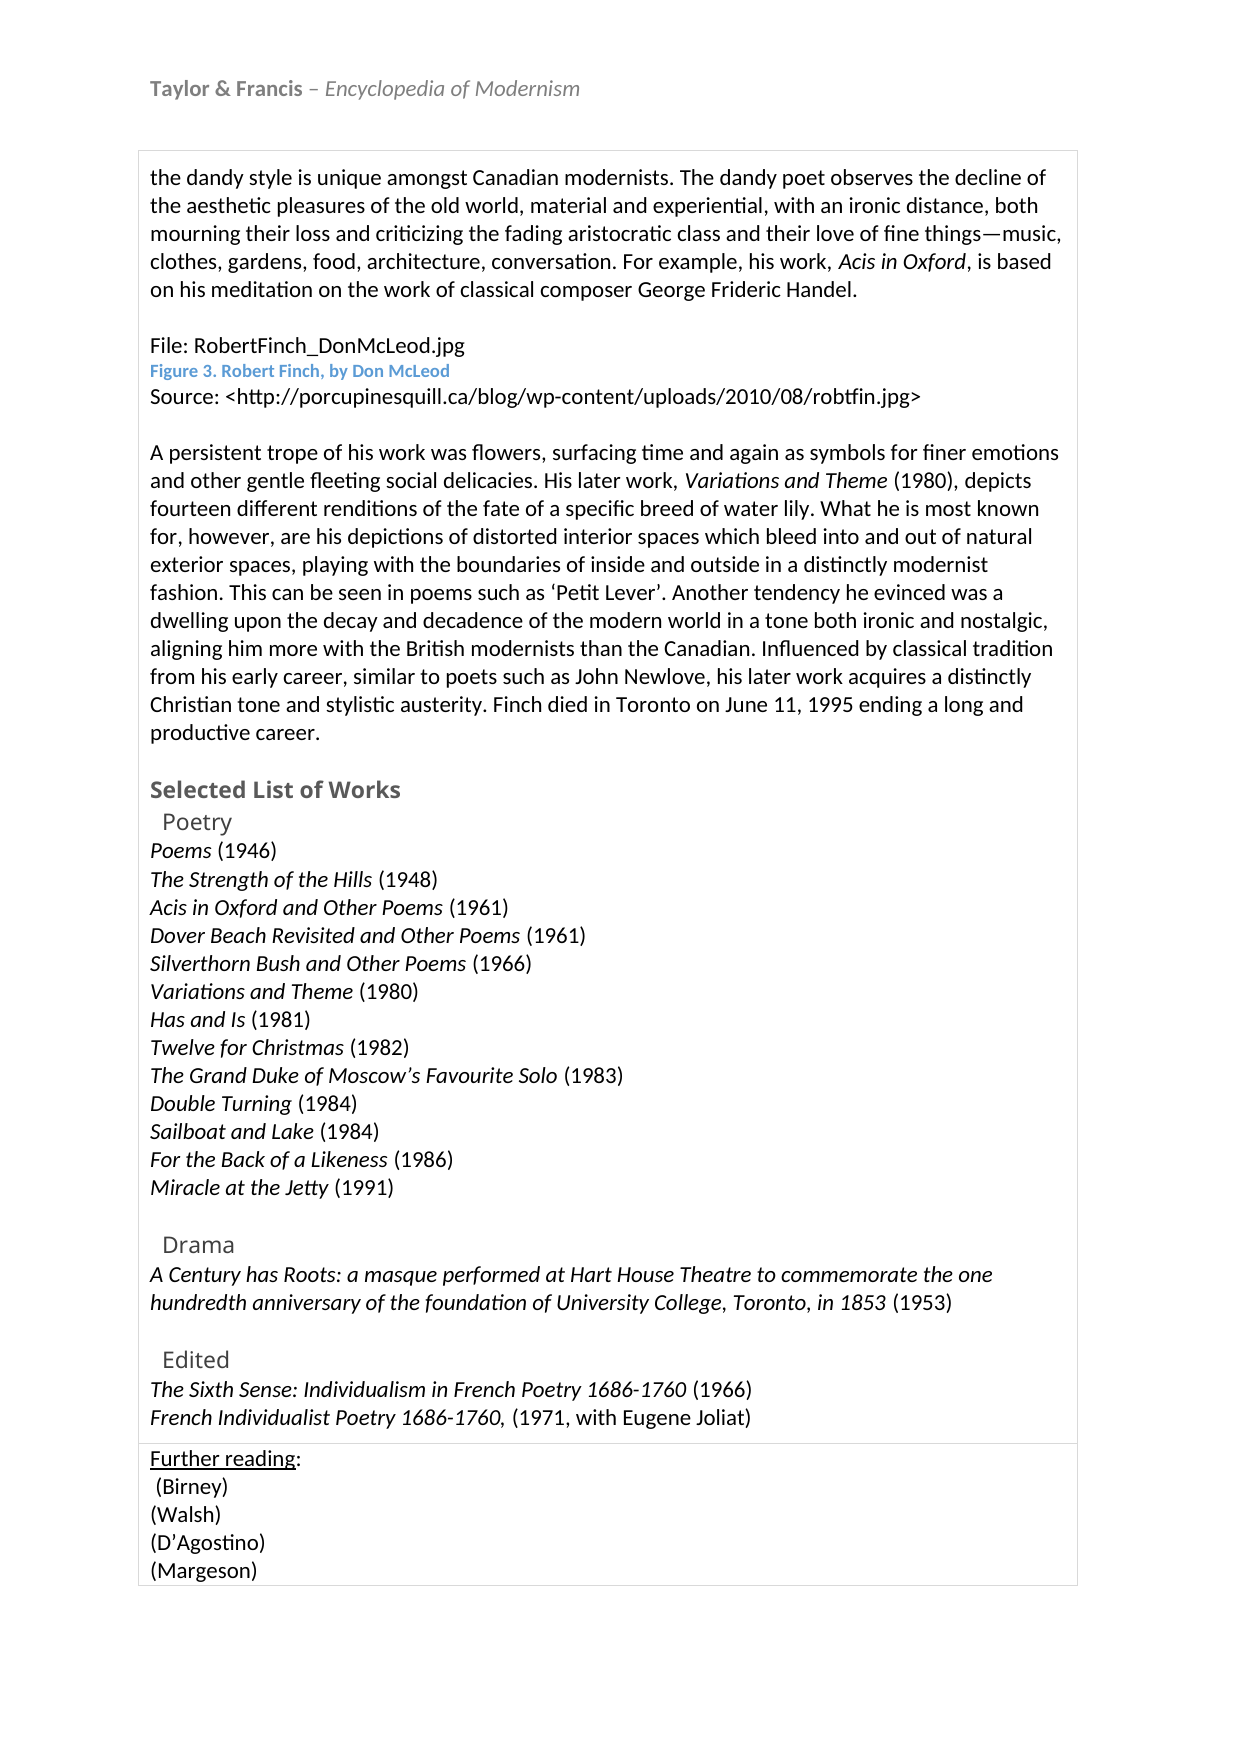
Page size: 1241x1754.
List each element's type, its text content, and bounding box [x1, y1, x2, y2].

table_cell Further reading: [139, 1444, 1077, 1584]
